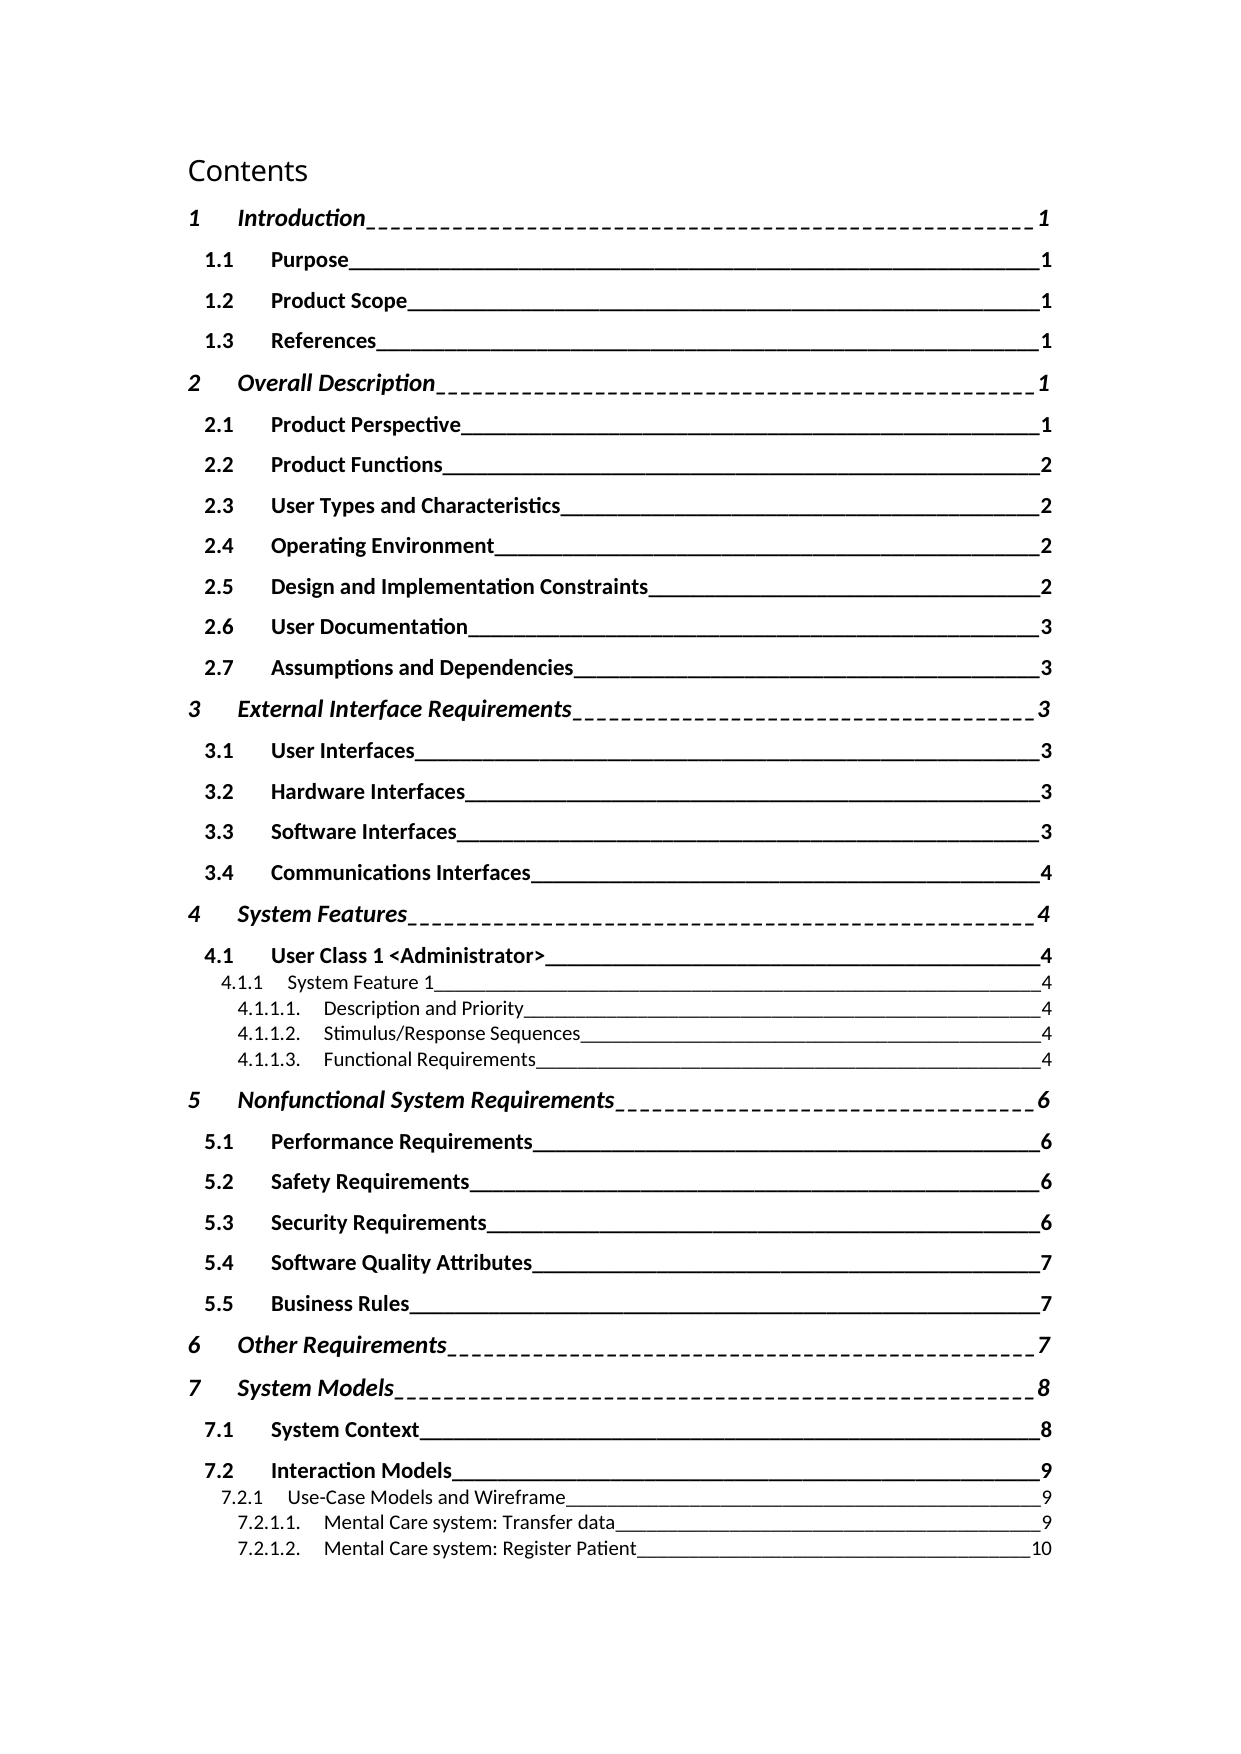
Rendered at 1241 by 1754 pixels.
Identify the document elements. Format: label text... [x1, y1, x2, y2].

text 2.7 Assumptions and Dependencies 3 [204, 653, 1053, 681]
text 7.2.1 Use-Case Models and Wireframe 9 [221, 1484, 1053, 1509]
text 1.2 Product Scope 1 [204, 286, 1053, 314]
text 5.1 Performance Requirements 6 [204, 1127, 1053, 1155]
text 7.1 System Context 8 [204, 1415, 1053, 1443]
text 5.5 Business Rules 7 [204, 1289, 1053, 1317]
text 1.3 References 1 [204, 326, 1053, 354]
text 3 External Interface Requirements 3 [187, 693, 1053, 724]
text 2 Overall Description 1 [187, 367, 1053, 397]
text 3.4 Communications Interfaces 4 [204, 858, 1053, 886]
text 2.2 Product Functions 2 [204, 450, 1053, 478]
text 4.1.1 System Feature 1 4 [221, 969, 1053, 995]
text 5.2 Safety Requirements 6 [204, 1167, 1053, 1195]
text 3.2 Hardware Interfaces 3 [204, 777, 1053, 805]
text 4.1.1.3. Functional Requirements 4 [237, 1046, 1053, 1071]
text 5.4 Software Quality Attributes 7 [204, 1248, 1053, 1276]
text 3.3 Software Interfaces 3 [204, 817, 1053, 846]
text 6 Other Requirements 7 [187, 1329, 1053, 1360]
text 2.4 Operating Environment 2 [204, 531, 1053, 559]
text 5.3 Security Requirements 6 [204, 1208, 1053, 1236]
title Contents [187, 150, 1053, 190]
text 7.2.1.2. Mental Care system: Register Patient 10 [237, 1535, 1053, 1560]
text 7.2 Interaction Models 9 [204, 1456, 1053, 1484]
text 4.1.1.1. Description and Priority 4 [237, 995, 1053, 1020]
text 2.5 Design and Implementation Constraints 2 [204, 572, 1053, 600]
text 1.1 Purpose 1 [204, 245, 1053, 273]
text 2.6 User Documentation 3 [204, 612, 1053, 640]
text 5 Nonfunctional System Requirements 6 [187, 1084, 1053, 1114]
text 4.1 User Class 1 <Administrator> 4 [204, 942, 1053, 969]
text 2.1 Product Perspective 1 [204, 410, 1053, 438]
text 2.3 User Types and Characteristics 2 [204, 491, 1053, 519]
text 1 Introduction 1 [187, 202, 1053, 233]
text 4.1.1.2. Stimulus/Response Sequences 4 [237, 1020, 1053, 1046]
text 3.1 User Interfaces 3 [204, 736, 1053, 764]
text 7.2.1.1. Mental Care system: Transfer data 9 [237, 1509, 1053, 1535]
text 7 System Models 8 [187, 1372, 1053, 1403]
text 4 System Features 4 [187, 898, 1053, 929]
